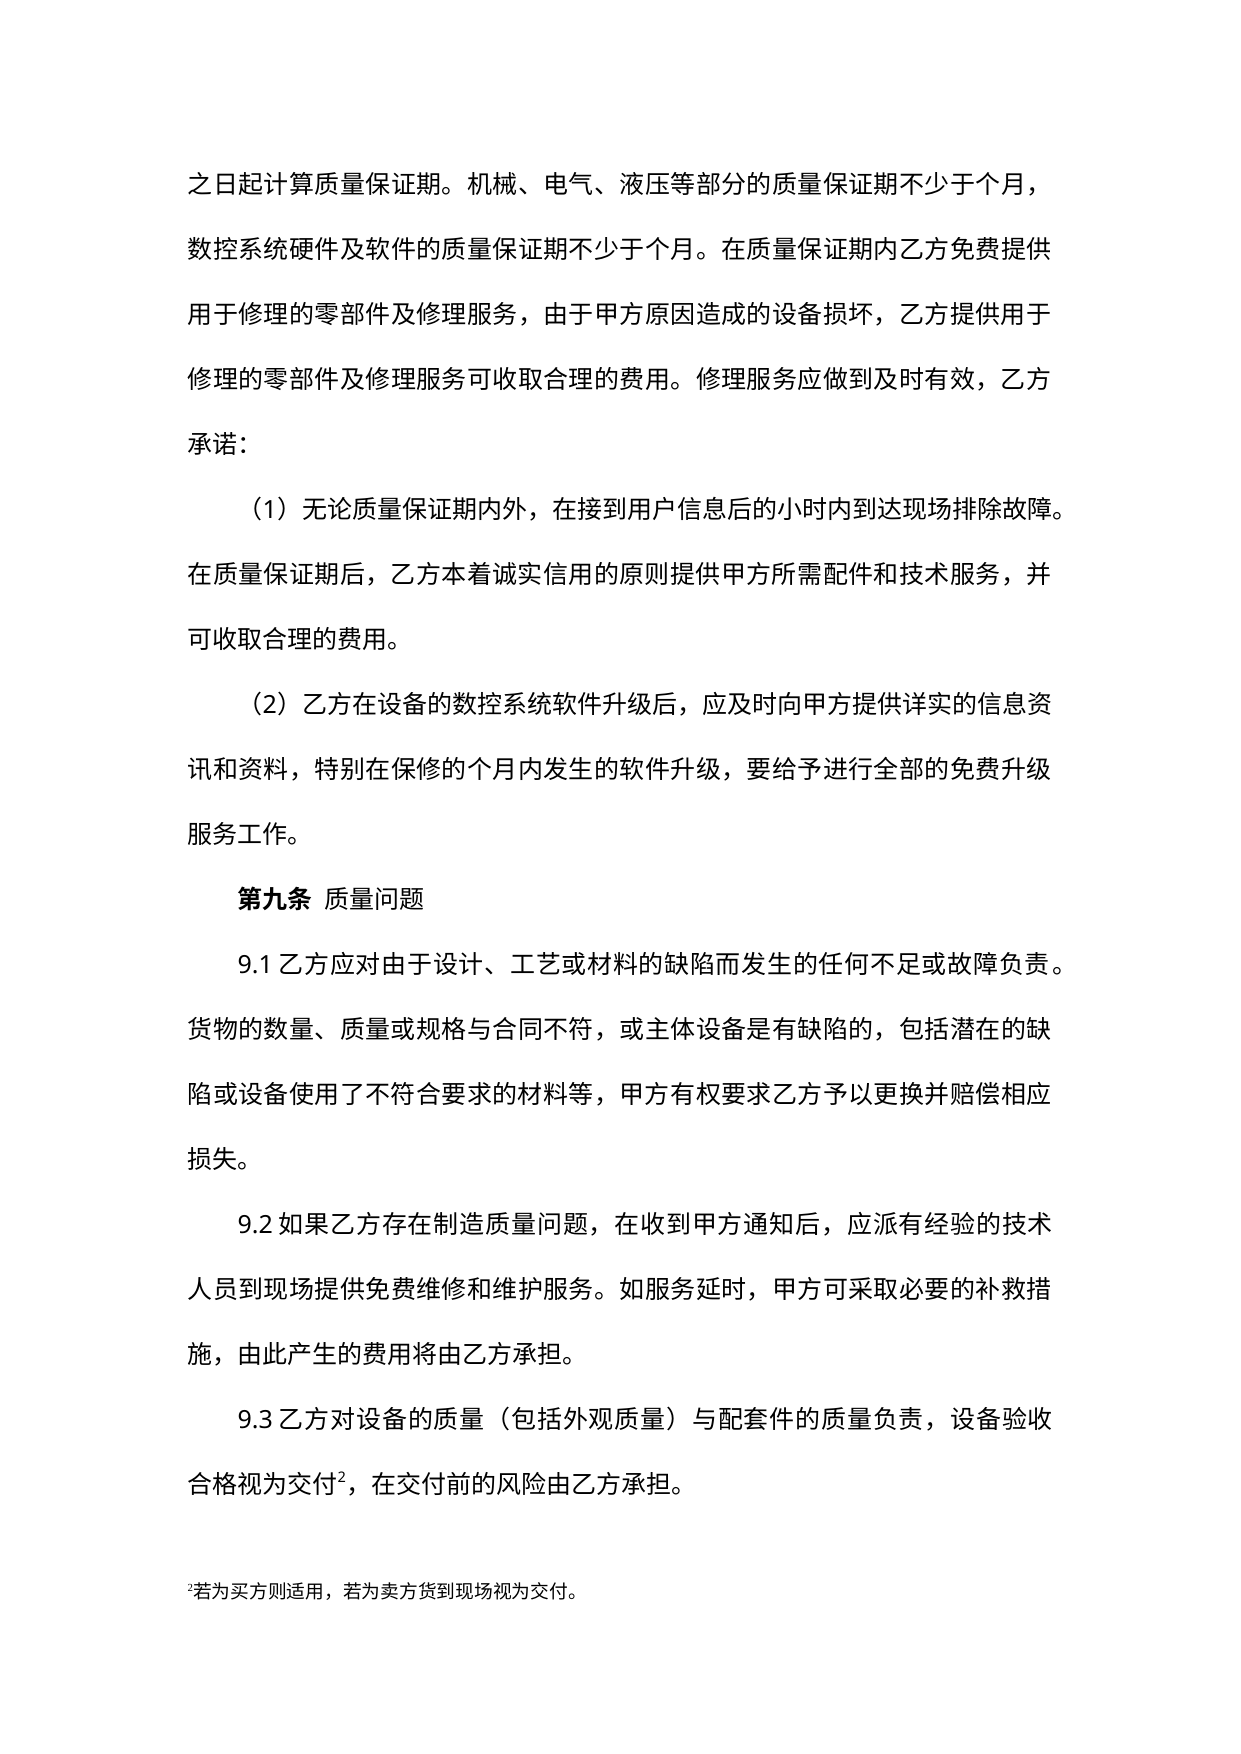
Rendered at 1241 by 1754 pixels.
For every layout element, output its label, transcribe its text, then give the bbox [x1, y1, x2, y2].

text 9.2如果乙方存在制造质量问题，在收到甲方通知后，应派有经验的技术人员到现场提供免费维修和维护服务。如服务延时，甲方可采取必要的补救措施，由此产生的费用将由乙方承担。 [187, 1190, 1053, 1385]
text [187, 150, 1053, 475]
text （1）无论质量保证期内外，在接到用户信息后的小时内到达现场排除故障。在质量保证期后，乙方本着诚实信用的原则提供甲方所需配件和技术服务，并可收取合理的费用。 [187, 475, 1053, 670]
text 第九条 质量问题 [187, 865, 1053, 930]
text （2）乙方在设备的数控系统软件升级后，应及时向甲方提供详实的信息资讯和资料，特别在保修的个月内发生的软件升级，要给予进行全部的免费升级服务工作。 [187, 670, 1053, 865]
text 9.3乙方对设备的质量（包括外观质量）与配套件的质量负责，设备验收合格视为交付，在交付前的风险由乙方承担。 [187, 1385, 1053, 1515]
text 9.1乙方应对由于设计、工艺或材料的缺陷而发生的任何不足或故障负责。货物的数量、质量或规格与合同不符，或主体设备是有缺陷的，包括潜在的缺陷或设备使用了不符合要求的材料等，甲方有权要求乙方予以更换并赔偿相应损失。 [187, 930, 1053, 1190]
